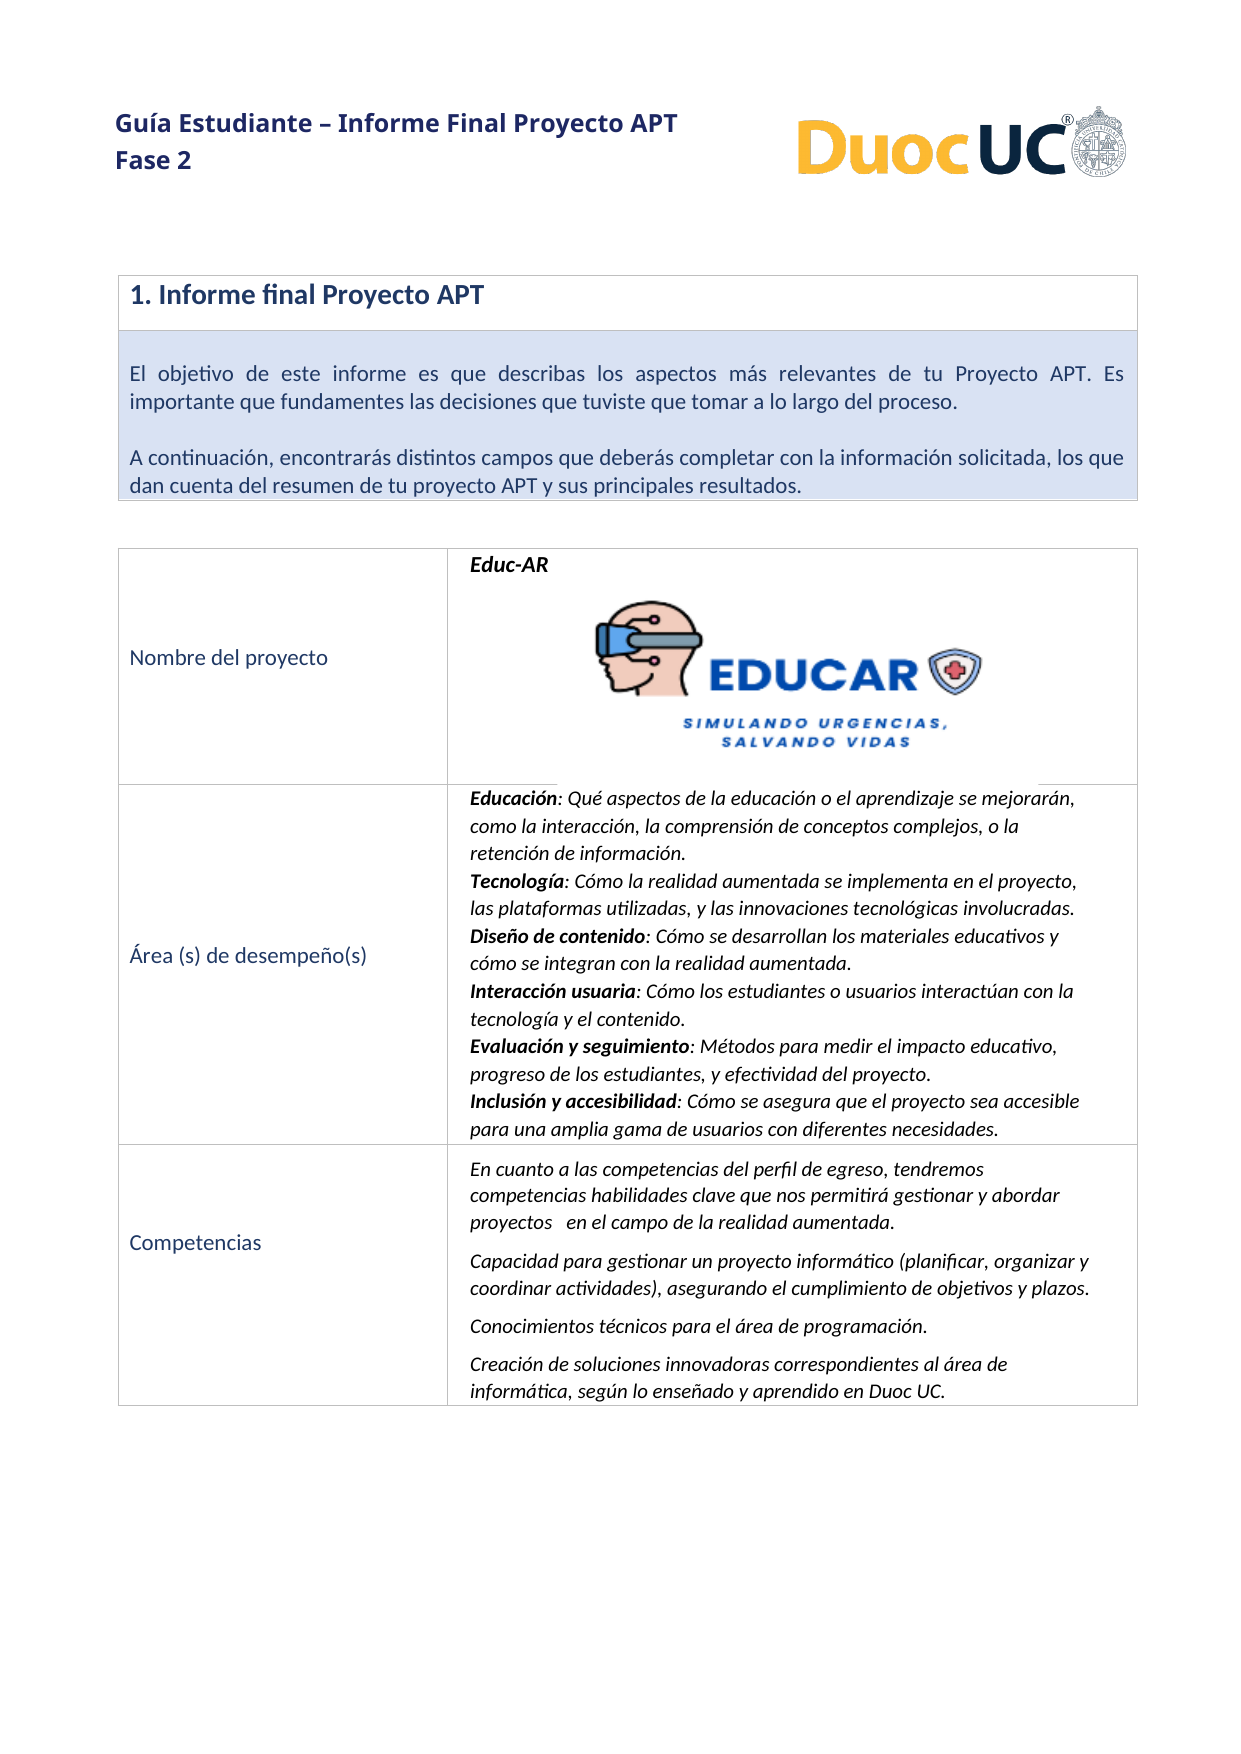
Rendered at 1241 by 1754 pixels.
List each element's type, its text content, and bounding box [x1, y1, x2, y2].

table_cell Competencias [119, 1145, 447, 1405]
table_header Nombre del proyecto [119, 549, 447, 784]
picture [798, 106, 1126, 177]
table_cell El objetivo de este informe es que describas los aspectos más relevantes de tu Proyecto APT. Es importante que fundamentes las decisiones que tuviste que tomar a lo largo del proceso. A continuación, encontrarás distintos campos que deberás completar con la información solicitada, los que dan cuenta del resumen de tu proyecto APT y sus principales resultados. [119, 331, 1137, 499]
table_cell Educación: Qué aspectos de la educación o el aprendizaje se mejorarán, como la interacción, la comprensión de conceptos complejos, o la retención de información. Tecnología: Cómo la realidad aumentada se implementa en el proyecto, las plataformas utilizadas, y las innovaciones tecnológicas involucradas. Diseño de contenido: Cómo se desarrollan los materiales educativos y cómo se integran con la realidad aumentada. Interacción usuaria: Cómo los estudiantes o usuarios interactúan con la tecnología y el contenido. Evaluación y seguimiento: Métodos para medir el impacto educativo, progreso de los estudiantes, y efectividad del proyecto. Inclusión y accesibilidad: Cómo se asegura que el proyecto sea accesible para una amplia gama de usuarios con diferentes necesidades. [448, 785, 1137, 1143]
table_cell Área (s) de desempeño(s) [119, 785, 447, 1143]
table_cell En cuanto a las competencias del perfil de egreso, tendremos competencias habilidades clave que nos permitirá gestionar y abordar proyectos en el campo de la realidad aumentada. Capacidad para gestionar un proyecto informático (planificar, organizar y coordinar actividades), asegurando el cumplimiento de objetivos y plazos. Conocimientos técnicos para el área de programación. Creación de soluciones innovadoras correspondientes al área de informática, según lo enseñado y aprendido en Duoc UC. [448, 1145, 1137, 1405]
table_header 1. Informe final Proyecto APT [119, 276, 1137, 330]
picture [557, 579, 1039, 785]
table_header Educ-AR [448, 549, 1137, 784]
